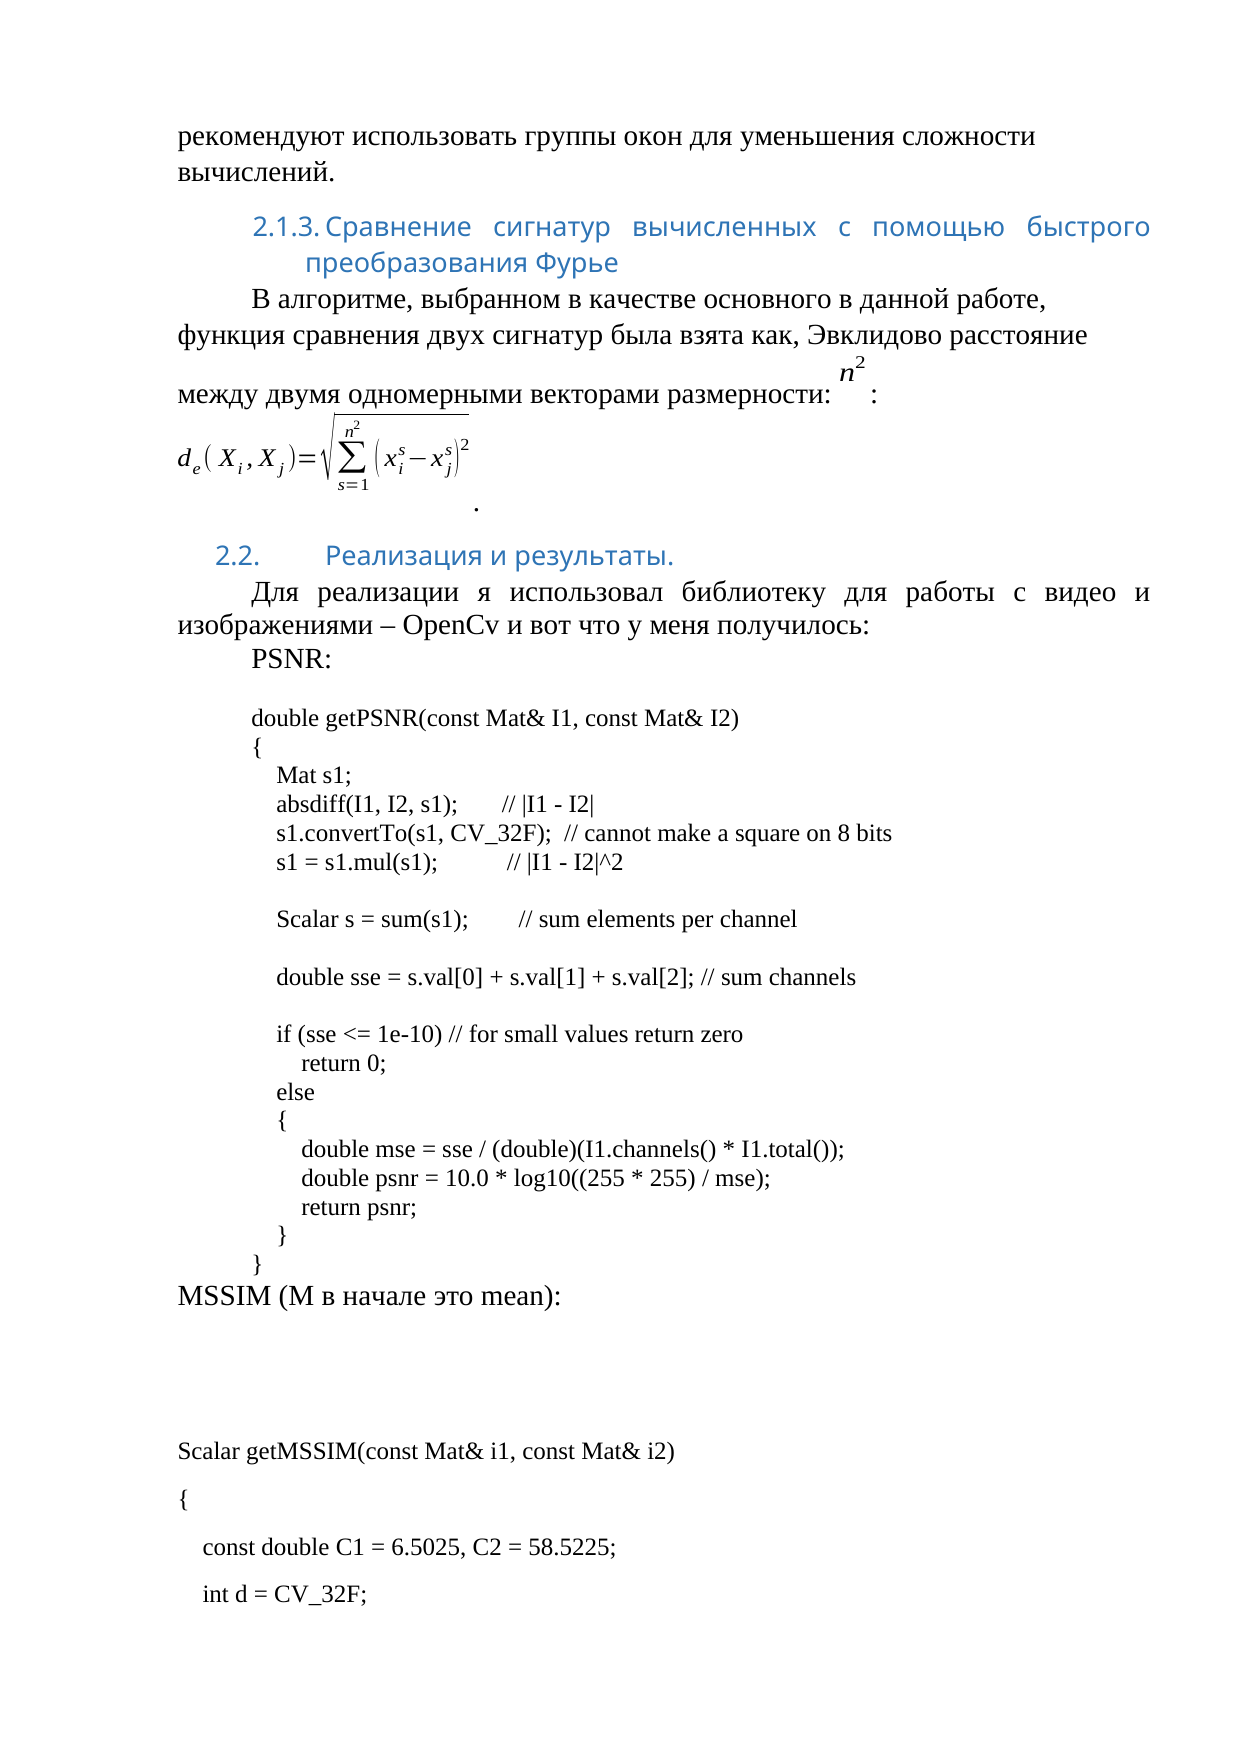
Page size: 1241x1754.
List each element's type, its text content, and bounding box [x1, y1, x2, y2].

text const double C1 = 6.5025, C2 = 58.5225; [177, 1532, 1152, 1561]
text } [177, 1249, 1152, 1278]
text MSSIM (M в начале это mean): [177, 1278, 1152, 1312]
text return 0; [177, 1048, 1152, 1077]
text double sse = s.val[0] + s.val[1] + s.val[2]; // sum channels [177, 962, 1152, 991]
subtitle Сравнение сигнатур вычисленных с помощью быстрого преобразования Фурье [252, 207, 1152, 281]
text int d = CV_32F; [177, 1579, 1152, 1608]
text { [177, 1106, 1152, 1134]
text Scalar s = sum(s1); // sum elements per channel [177, 904, 1152, 933]
text Scalar getMSSIM(const Mat& i1, const Mat& i2) [177, 1436, 1152, 1465]
text В алгоритме, выбранном в качестве основного в данной работе, функция сравнения двух сигнатур была взята как, Эвклидово расстояние между двумя одномерными векторами размерности: : . [177, 281, 1152, 517]
text double psnr = 10.0 * log10((255 * 255) / mse); [177, 1163, 1152, 1192]
text double mse = sse / (double)(I1.channels() * I1.total()); [177, 1134, 1152, 1163]
text absdiff(I1, I2, s1); // |I1 - I2| [177, 789, 1152, 818]
text PSNR: [177, 641, 1152, 674]
text Для реализации я использовал библиотеку для работы с видео и изображениями – OpenCv и вот что у меня получилось: [177, 574, 1152, 641]
text Mat s1; [177, 761, 1152, 789]
text double getPSNR(const Mat& I1, const Mat& I2) [177, 703, 1152, 732]
text s1.convertTo(s1, CV_32F); // cannot make a square on 8 bits [177, 818, 1152, 847]
text else [177, 1077, 1152, 1106]
text } [177, 1221, 1152, 1249]
text s1 = s1.mul(s1); // |I1 - I2|^2 [177, 847, 1152, 876]
text { [177, 732, 1152, 761]
text { [177, 1484, 1152, 1513]
text if (sse <= 1e-10) // for small values return zero [177, 1019, 1152, 1048]
text return psnr; [177, 1192, 1152, 1221]
subtitle Реализация и результаты. [215, 537, 1152, 574]
